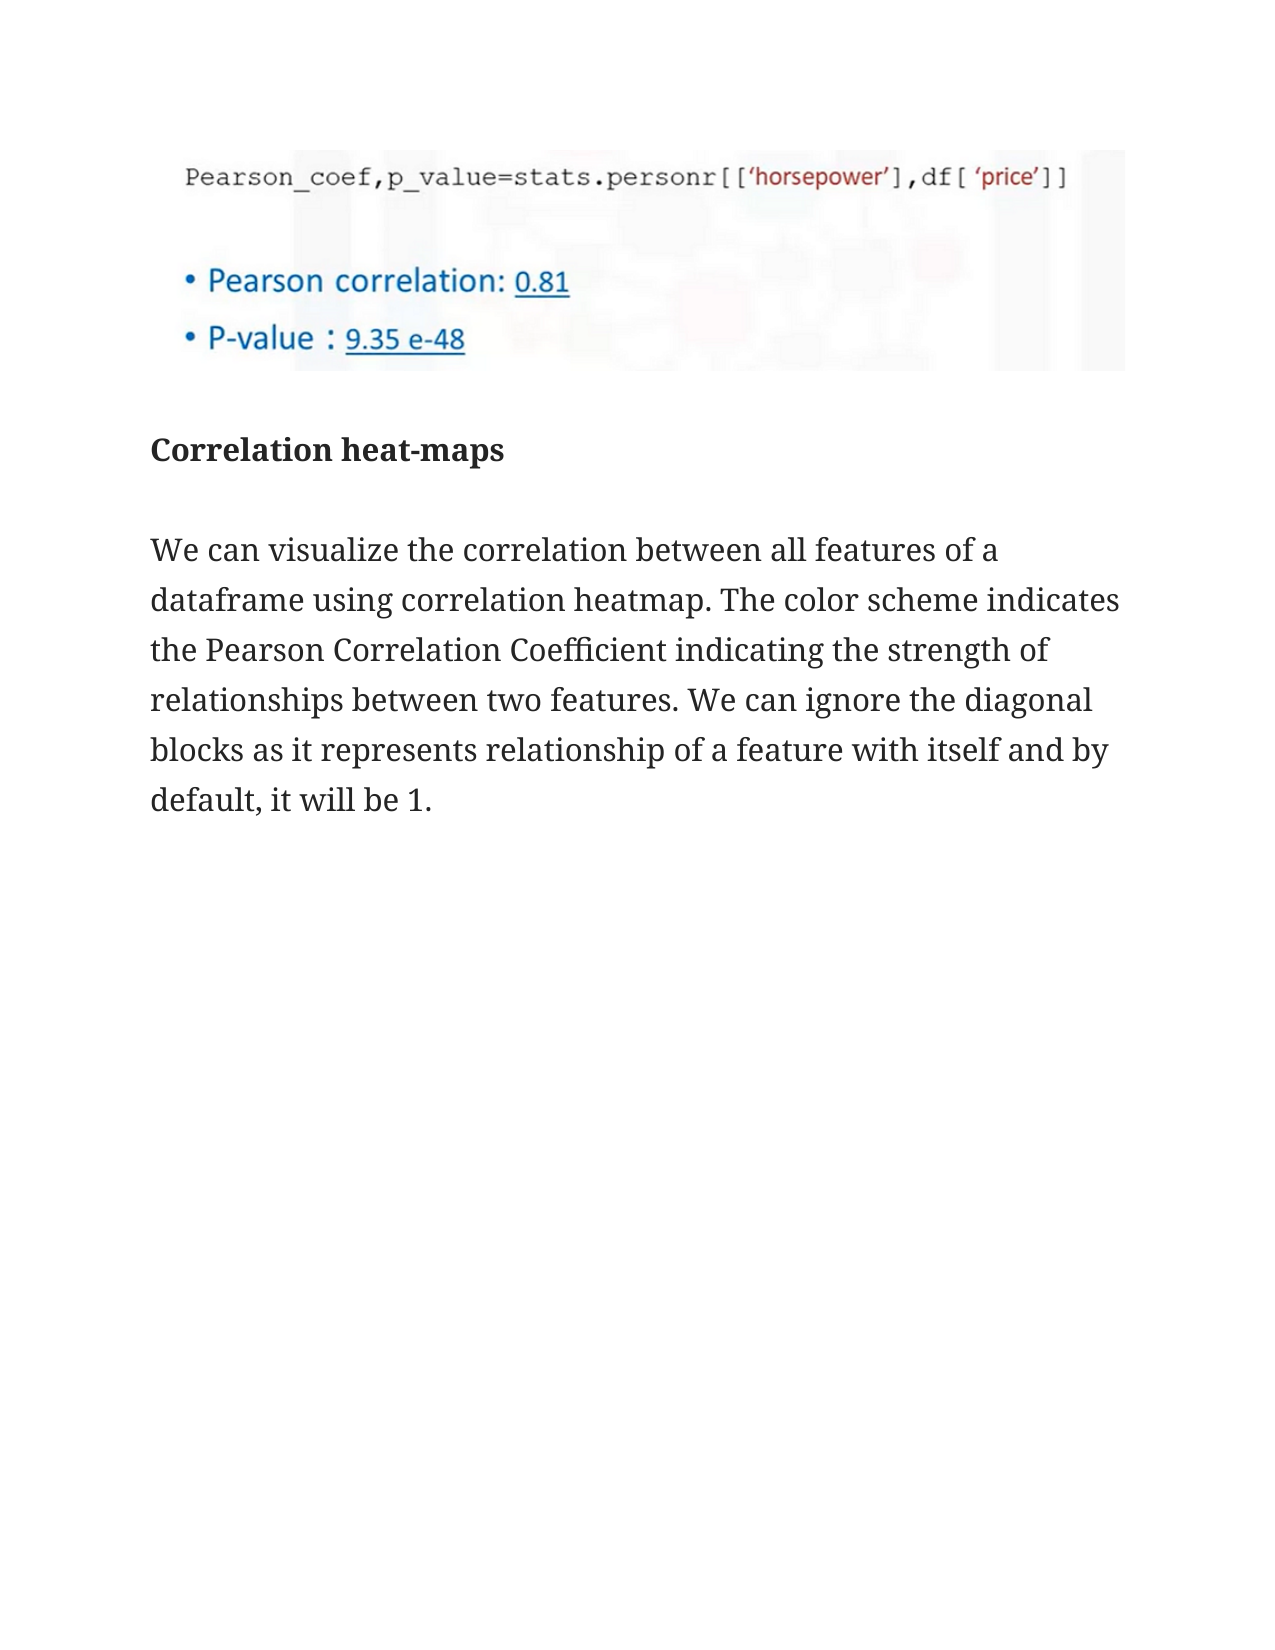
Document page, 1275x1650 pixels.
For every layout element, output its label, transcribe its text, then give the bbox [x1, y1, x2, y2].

text Correlation heat-maps [150, 420, 1125, 470]
text We can visualize the correlation between all features of a dataframe using correlation heatmap. The color scheme indicates the Pearson Correlation Coefficient indicating the strength of relationships between two features. We can ignore the diagonal blocks as it represents relationship of a feature with itself and by default, it will be 1. [150, 520, 1125, 820]
picture [150, 150, 1125, 371]
